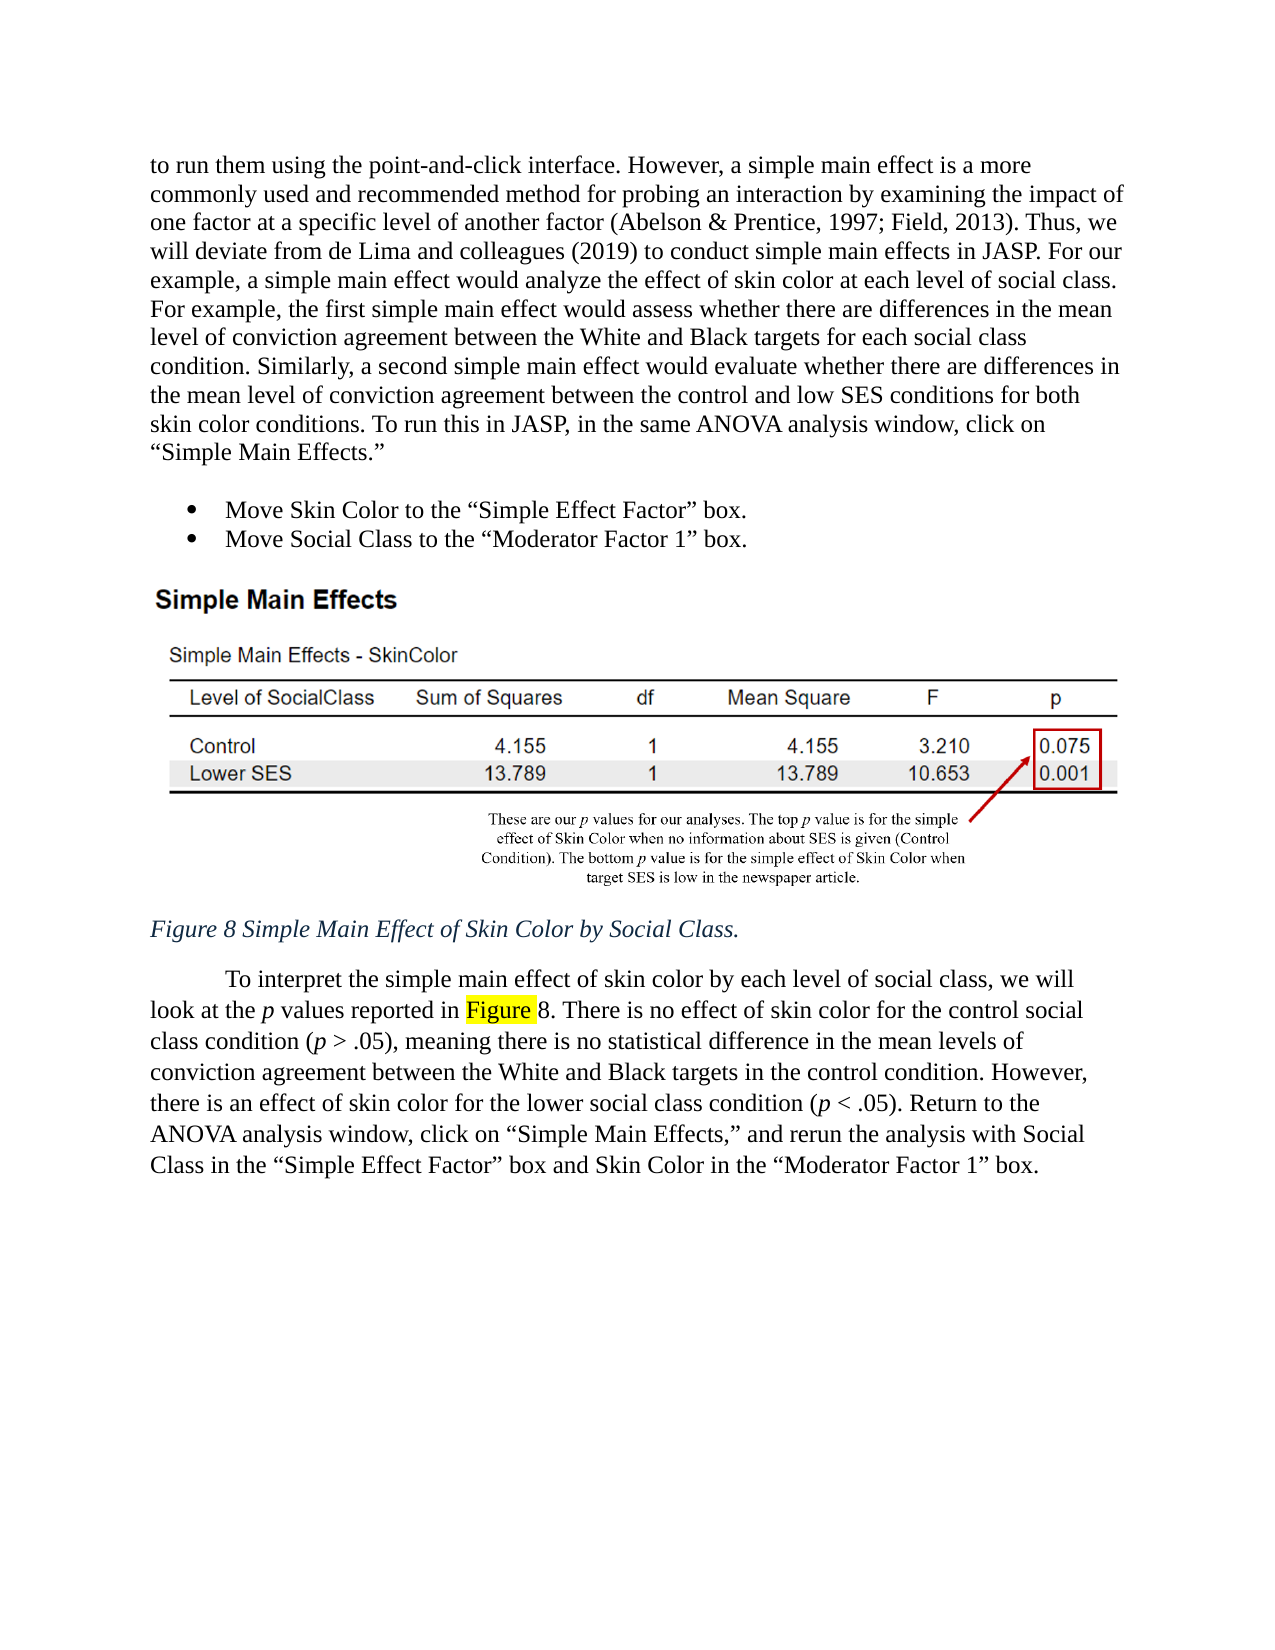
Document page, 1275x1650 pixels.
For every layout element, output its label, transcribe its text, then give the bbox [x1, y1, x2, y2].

list Move Social Class to the “Moderator Factor 1” box. [187, 524, 1125, 553]
text Figure 8 Simple Main Effect of Skin Color by Social Class. [150, 914, 1125, 943]
picture [150, 582, 1125, 896]
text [150, 150, 1125, 466]
text To interpret the simple main effect of skin color by each level of social class, we will look at the p values reported in Figure 8. There is no effect of skin color for the control social class condition (p > .05), meaning there is no statistical difference in the mean levels of conviction agreement between the White and Black targets in the control condition. However, there is an effect of skin color for the lower social class condition (p < .05). Return to the ANOVA analysis window, click on “Simple Main Effects,” and rerun the analysis with Social Class in the “Simple Effect Factor” box and Skin Color in the “Moderator Factor 1” box. [150, 964, 1125, 1179]
list Move Skin Color to the “Simple Effect Factor” box. [187, 495, 1125, 524]
